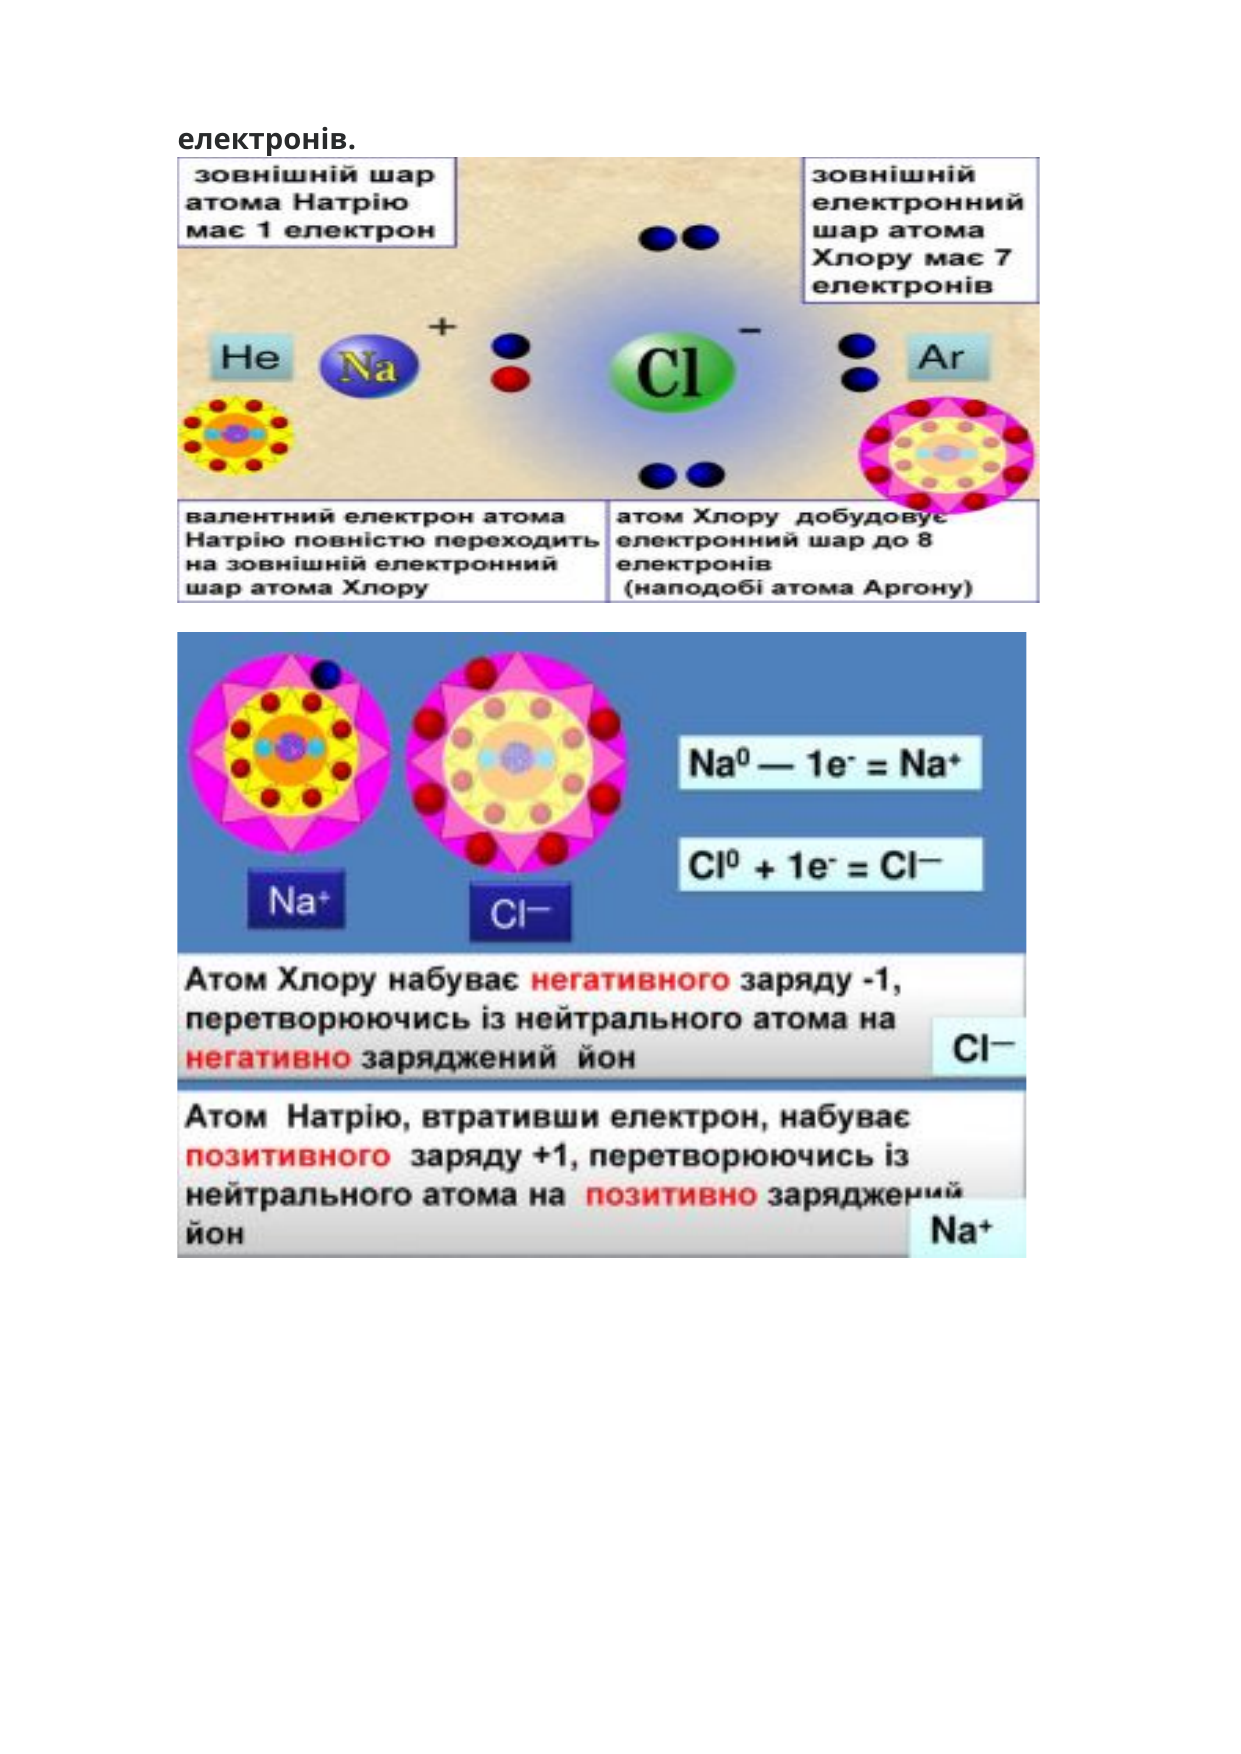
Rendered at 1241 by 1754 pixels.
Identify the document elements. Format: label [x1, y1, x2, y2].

picture [177, 157, 1040, 603]
picture [177, 632, 1027, 1258]
text [177, 118, 1152, 603]
